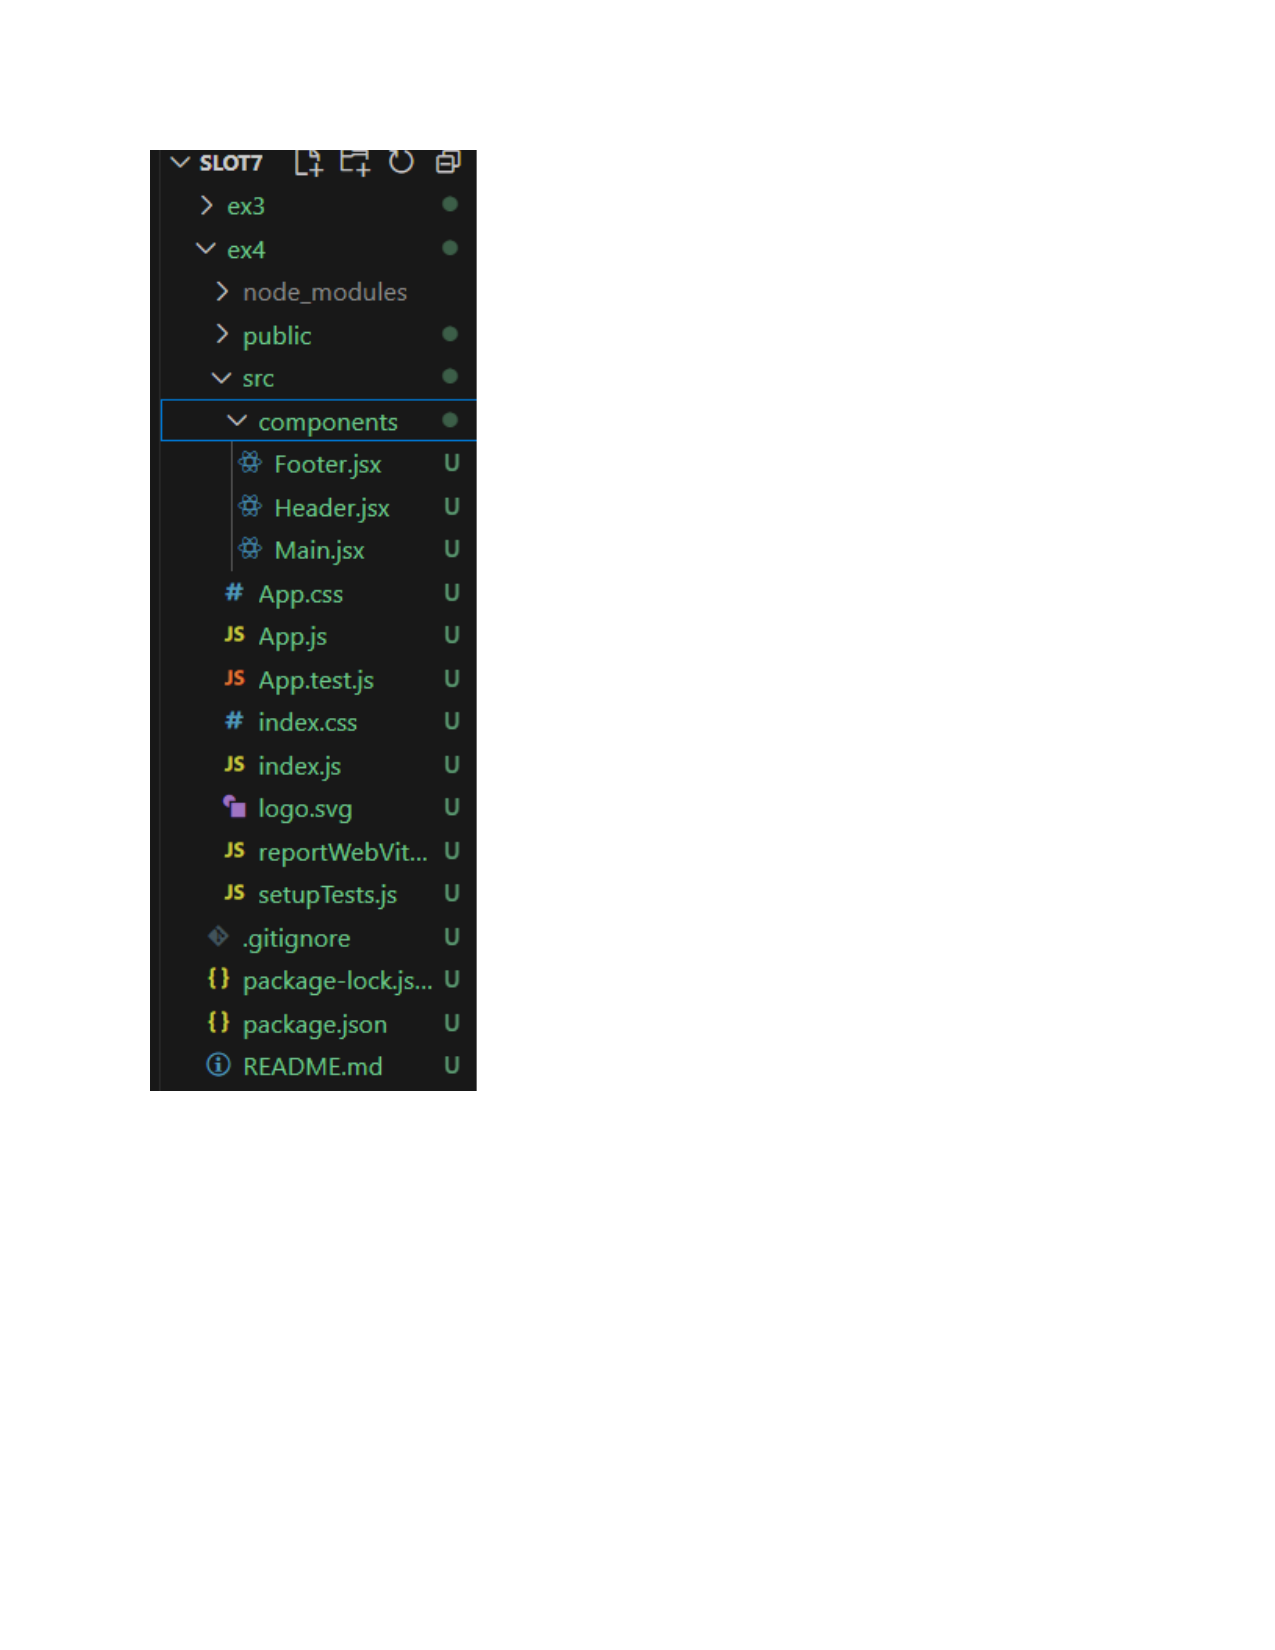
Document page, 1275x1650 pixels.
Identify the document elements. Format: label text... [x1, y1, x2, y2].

picture [150, 150, 477, 1091]
